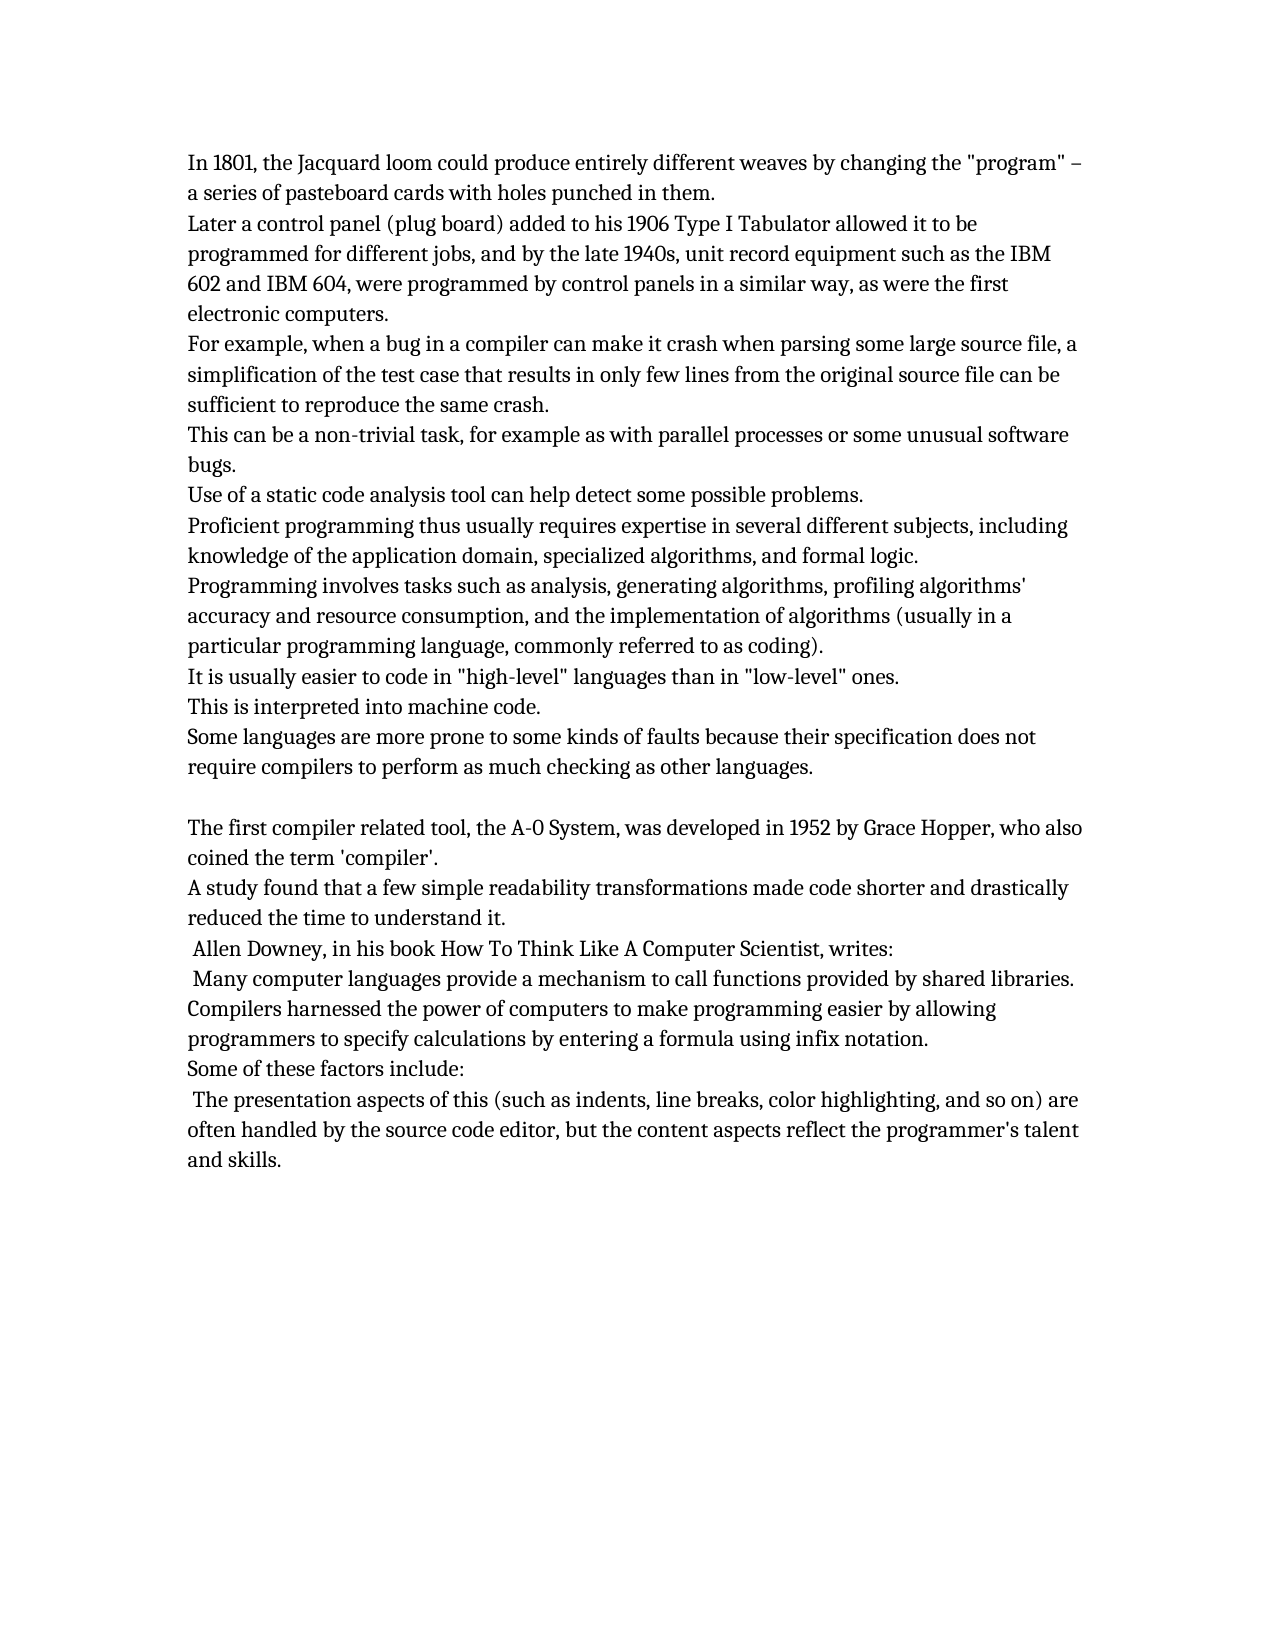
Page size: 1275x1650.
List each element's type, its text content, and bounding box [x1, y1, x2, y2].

text In 1801, the Jacquard loom could produce entirely different weaves by changing the "program" – a series of pasteboard cards with holes punched in them. Later a control panel (plug board) added to his 1906 Type I Tabulator allowed it to be programmed for different jobs, and by the late 1940s, unit record equipment such as the IBM 602 and IBM 604, were programmed by control panels in a similar way, as were the first electronic computers. For example, when a bug in a compiler can make it crash when parsing some large source file, a simplification of the test case that results in only few lines from the original source file can be sufficient to reproduce the same crash. This can be a non-trivial task, for example as with parallel processes or some unusual software bugs. Use of a static code analysis tool can help detect some possible problems. Proficient programming thus usually requires expertise in several different subjects, including knowledge of the application domain, specialized algorithms, and formal logic. Programming involves tasks such as analysis, generating algorithms, profiling algorithms' accuracy and resource consumption, and the implementation of algorithms (usually in a particular programming language, commonly referred to as coding). It is usually easier to code in "high-level" languages than in "low-level" ones. This is interpreted into machine code. Some languages are more prone to some kinds of faults because their specification does not require compilers to perform as much checking as other languages. The first compiler related tool, the A-0 System, was developed in 1952 by Grace Hopper, who also coined the term 'compiler'. A study found that a few simple readability transformations made code shorter and drastically reduced the time to understand it. Allen Downey, in his book How To Think Like A Computer Scientist, writes: Many computer languages provide a mechanism to call functions provided by shared libraries. Compilers harnessed the power of computers to make programming easier by allowing programmers to specify calculations by entering a formula using infix notation. Some of these factors include: The presentation aspects of this (such as indents, line breaks, color highlighting, and so on) are often handled by the source code editor, but the content aspects reflect the programmer's talent and skills. [187, 150, 1087, 1173]
